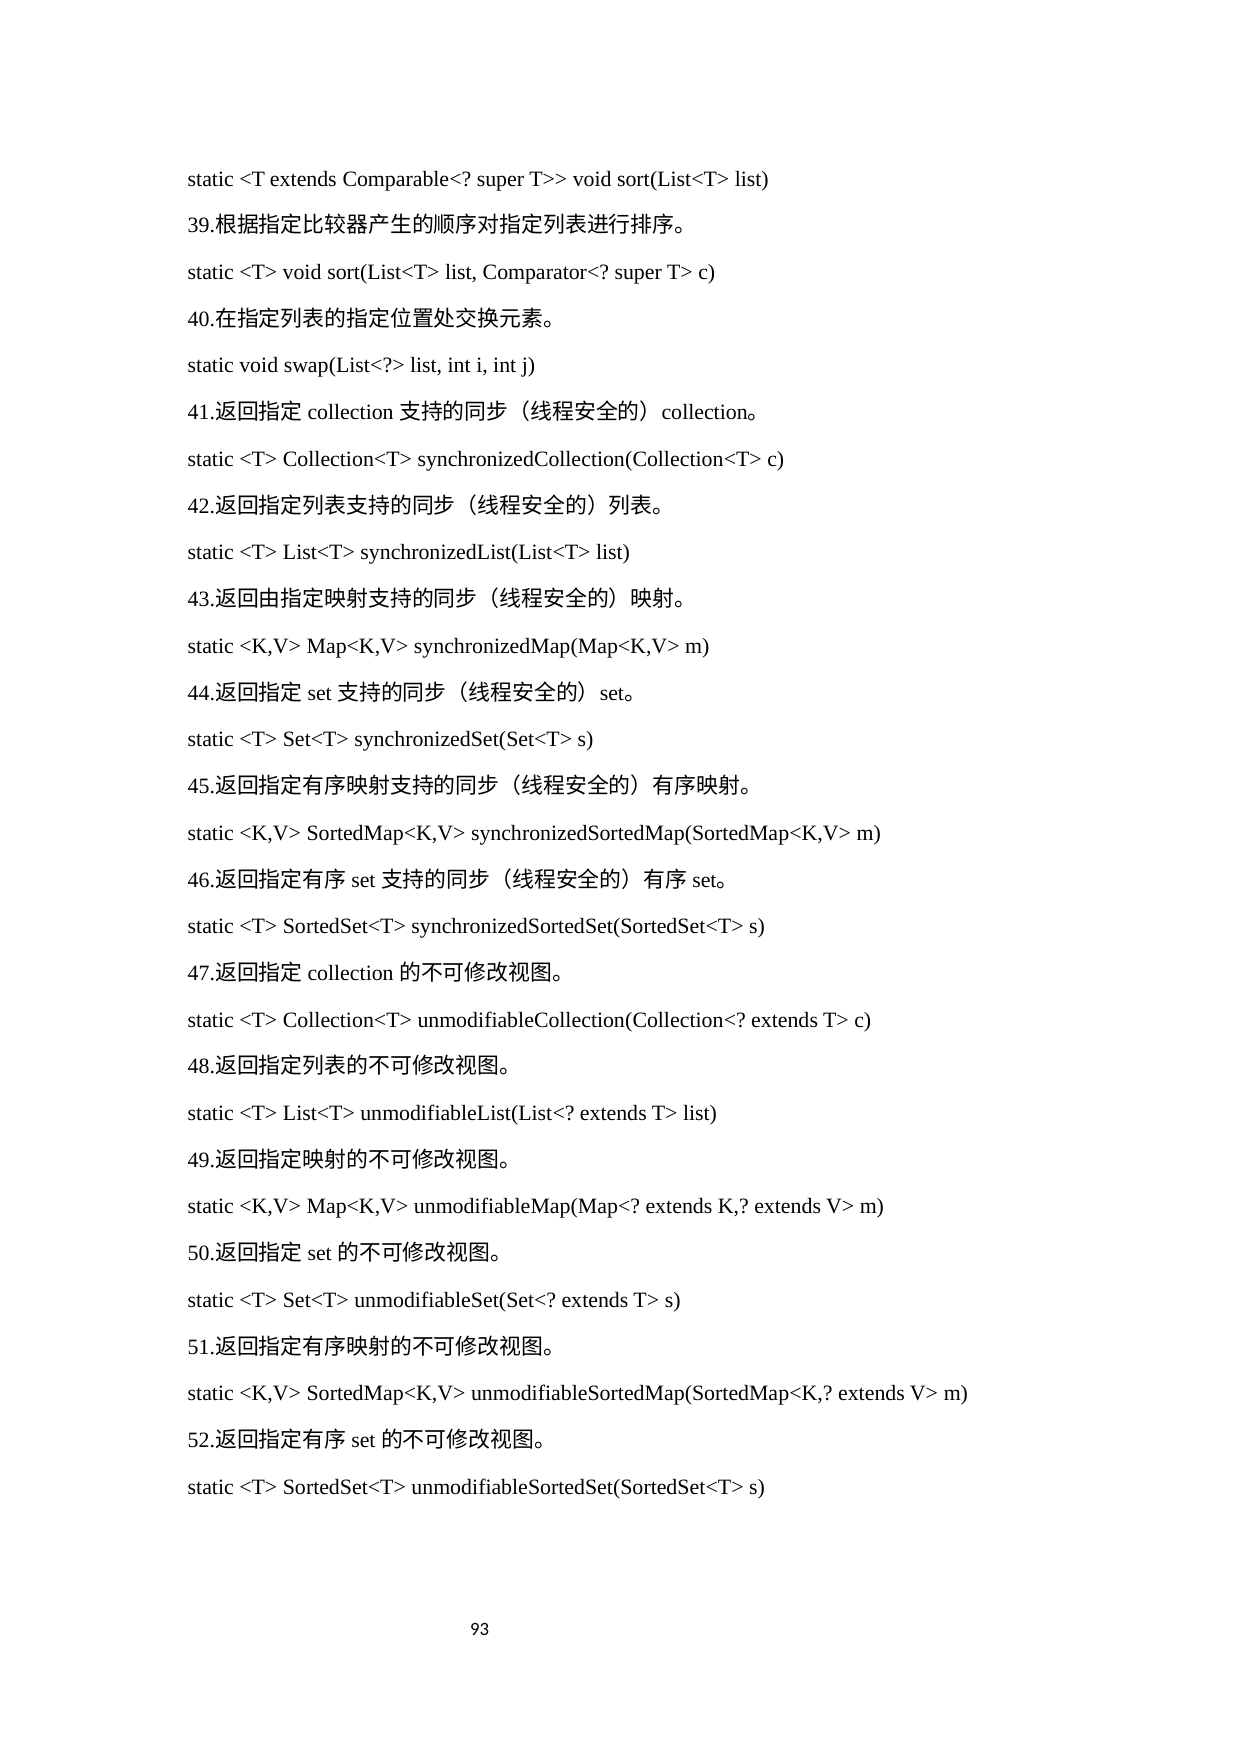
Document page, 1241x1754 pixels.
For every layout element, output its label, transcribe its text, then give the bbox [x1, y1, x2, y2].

text static <K,V> Map<K,V> unmodifiableMap(Map<? extends K,? extends V> m) [187, 1190, 1053, 1222]
text 47.返回指定 collection 的不可修改视图。 [187, 954, 1053, 987]
text 42.返回指定列表支持的同步（线程安全的）列表。 [187, 487, 1053, 520]
text 40.在指定列表的指定位置处交换元素。 [187, 301, 1053, 333]
text 45.返回指定有序映射支持的同步（线程安全的）有序映射。 [187, 768, 1053, 800]
text static <T> void sort(List<T> list, Comparator<? super T> c) [187, 255, 1053, 288]
text 51.返回指定有序映射的不可修改视图。 [187, 1328, 1053, 1361]
text 49.返回指定映射的不可修改视图。 [187, 1141, 1053, 1174]
text static <T> SortedSet<T> synchronizedSortedSet(SortedSet<T> s) [187, 909, 1053, 942]
text static <K,V> SortedMap<K,V> synchronizedSortedMap(SortedMap<K,V> m) [187, 816, 1053, 848]
text 44.返回指定 set 支持的同步（线程安全的）set。 [187, 674, 1053, 707]
text 43.返回由指定映射支持的同步（线程安全的）映射。 [187, 581, 1053, 613]
text 50.返回指定 set 的不可修改视图。 [187, 1235, 1053, 1267]
text static <T> Collection<T> synchronizedCollection(Collection<T> c) [187, 442, 1053, 475]
text 39.根据指定比较器产生的顺序对指定列表进行排序。 [187, 207, 1053, 239]
text static <K,V> SortedMap<K,V> unmodifiableSortedMap(SortedMap<K,? extends V> m) [187, 1377, 1053, 1409]
text static <K,V> Map<K,V> synchronizedMap(Map<K,V> m) [187, 629, 1053, 662]
text 52.返回指定有序 set 的不可修改视图。 [187, 1422, 1053, 1454]
text 46.返回指定有序 set 支持的同步（线程安全的）有序 set。 [187, 861, 1053, 894]
text static void swap(List<?> list, int i, int j) [187, 349, 1053, 381]
text 48.返回指定列表的不可修改视图。 [187, 1048, 1053, 1081]
text static <T extends Comparable<? super T>> void sort(List<T> list) [187, 162, 1053, 194]
text static <T> List<T> unmodifiableList(List<? extends T> list) [187, 1096, 1053, 1129]
text 41.返回指定 collection 支持的同步（线程安全的）collection。 [187, 394, 1053, 426]
text static <T> Collection<T> unmodifiableCollection(Collection<? extends T> c) [187, 1003, 1053, 1035]
text static <T> List<T> synchronizedList(List<T> list) [187, 536, 1053, 568]
text static <T> Set<T> unmodifiableSet(Set<? extends T> s) [187, 1283, 1053, 1316]
text static <T> SortedSet<T> unmodifiableSortedSet(SortedSet<T> s) [187, 1470, 1053, 1503]
text static <T> Set<T> synchronizedSet(Set<T> s) [187, 723, 1053, 755]
